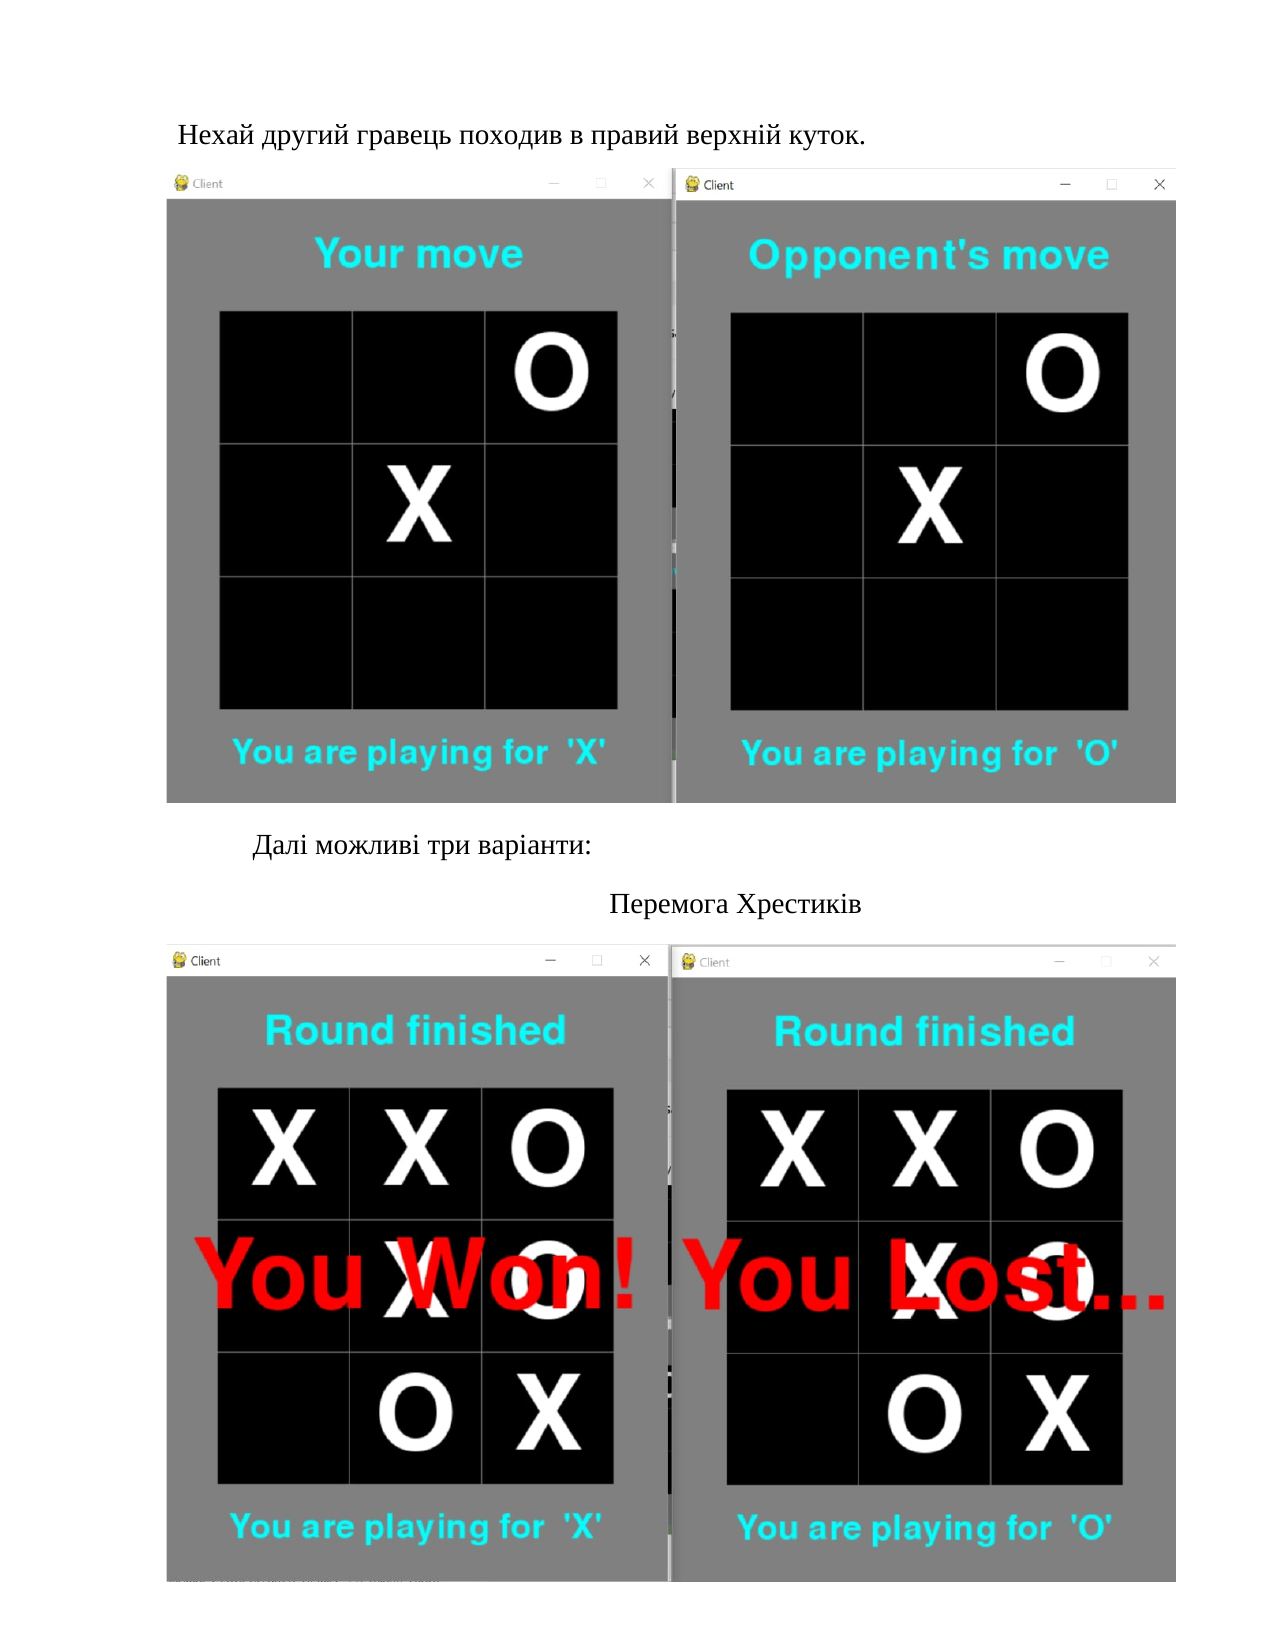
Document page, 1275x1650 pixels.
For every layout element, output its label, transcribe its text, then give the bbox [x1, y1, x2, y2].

text Далі можливі три варіанти: [252, 827, 1219, 861]
text Нехай другий гравець походив в правий верхній куток. [177, 117, 1186, 151]
text Перемога Хрестиків [252, 886, 1219, 919]
picture [166, 944, 1176, 1582]
picture [166, 168, 1176, 803]
